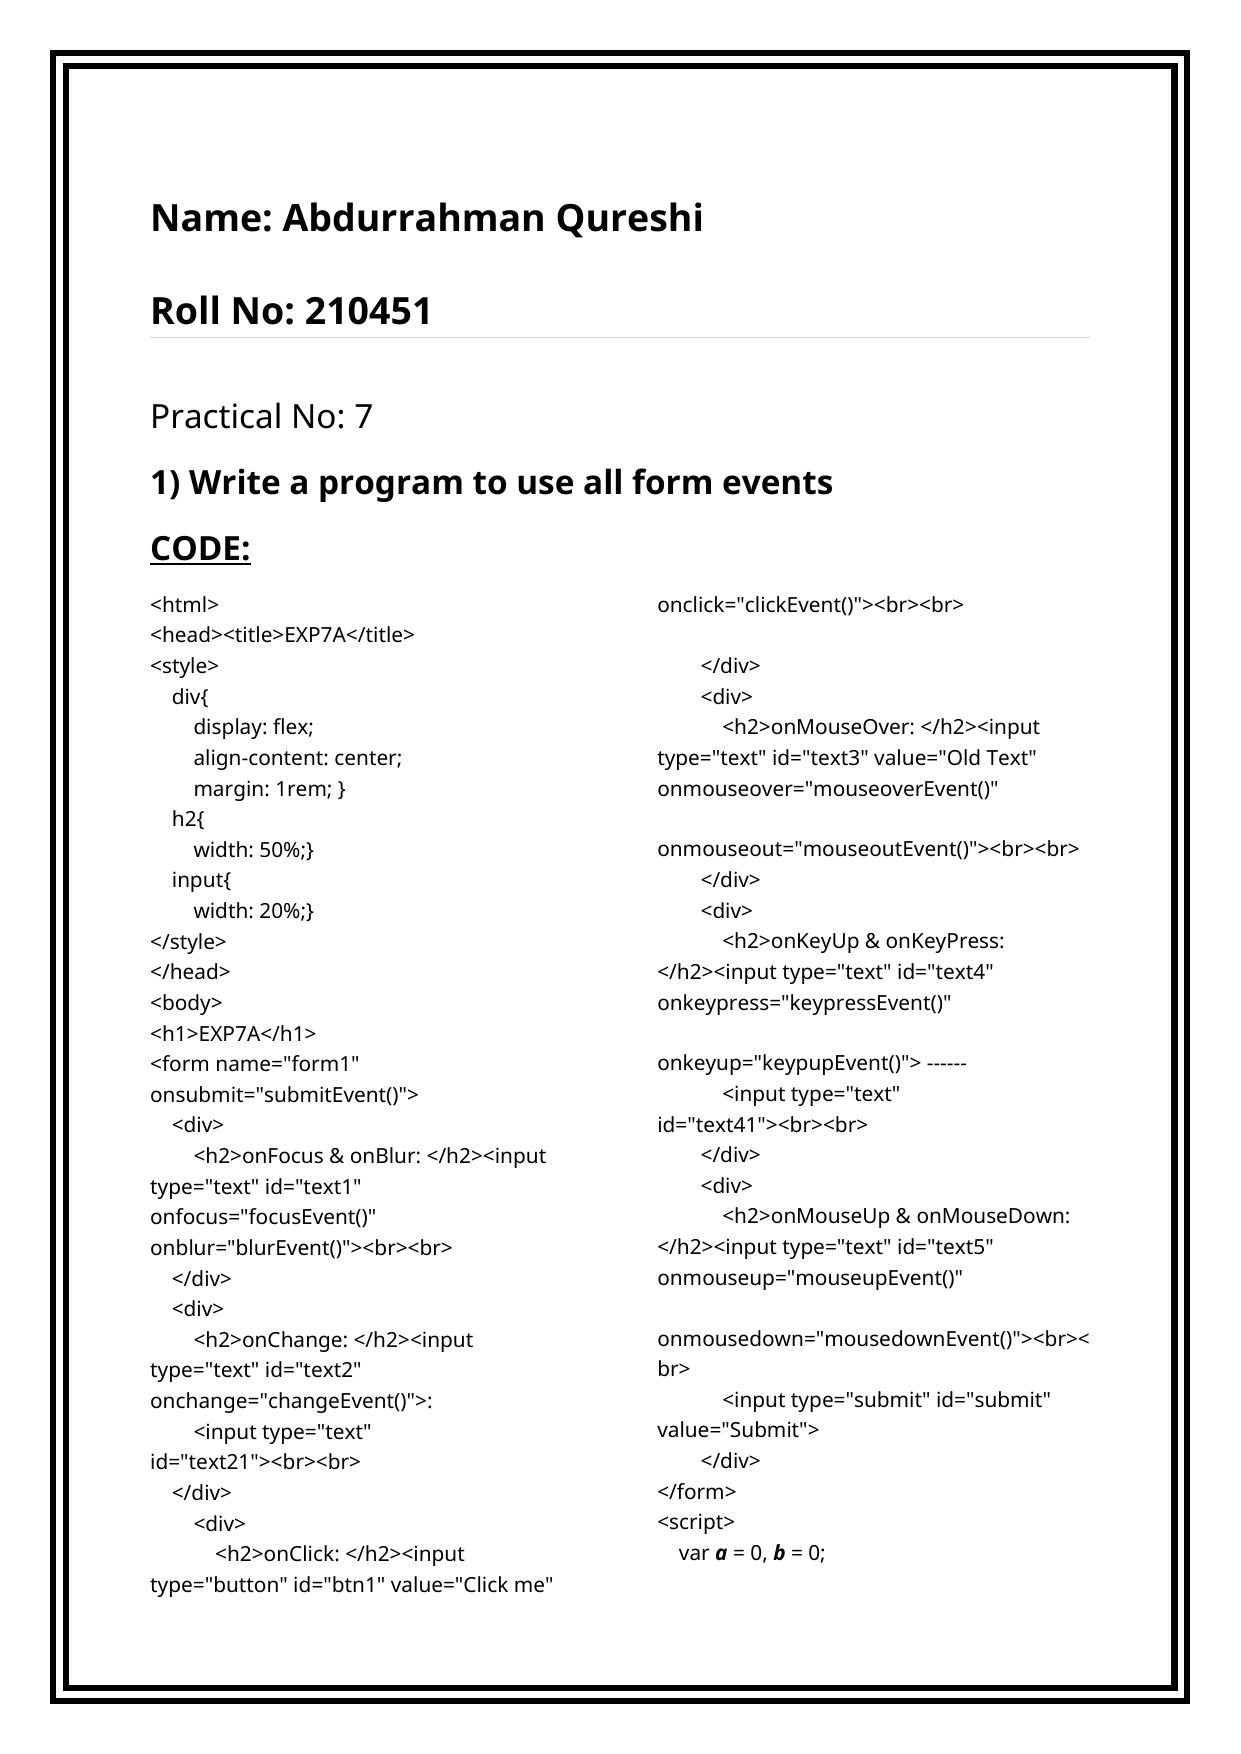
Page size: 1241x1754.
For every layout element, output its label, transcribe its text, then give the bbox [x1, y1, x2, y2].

subtitle Name: Abdurrahman Qureshi [150, 192, 1090, 243]
text Practical No: 7 [150, 393, 1090, 438]
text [150, 590, 583, 1598]
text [657, 590, 1090, 1597]
text 1) Write a program to use all form events [150, 459, 1090, 504]
text CODE: [150, 524, 1090, 570]
subtitle Roll No: 210451 [150, 284, 1090, 337]
